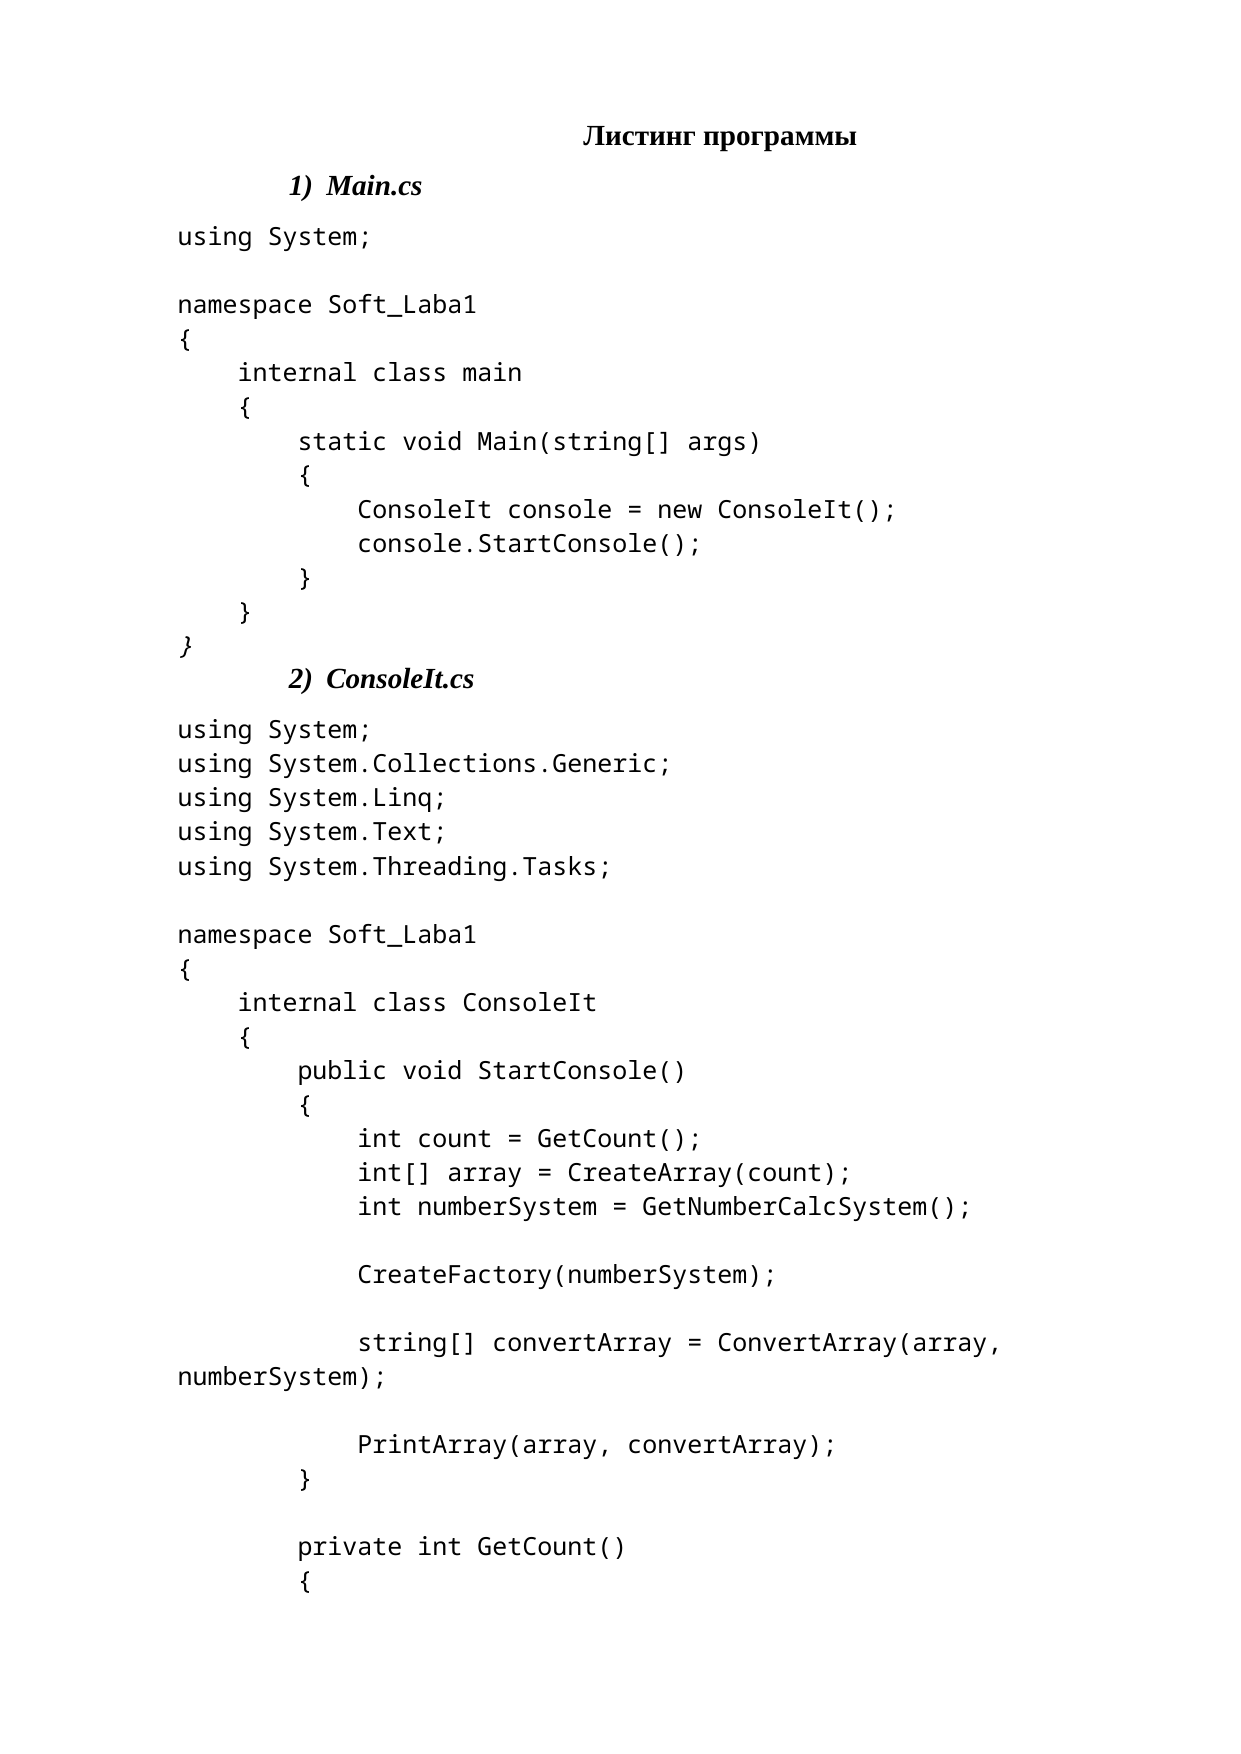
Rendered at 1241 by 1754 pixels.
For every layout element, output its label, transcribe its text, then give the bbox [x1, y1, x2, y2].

text CreateFactory(numberSystem); [177, 1257, 1152, 1291]
text { [177, 321, 1152, 355]
text using System.Text; [177, 814, 1152, 848]
text { [177, 457, 1152, 491]
text PrintArray(array, convertArray); [177, 1427, 1152, 1461]
text using System.Threading.Tasks; [177, 848, 1152, 882]
text internal class ConsoleIt [177, 984, 1152, 1018]
list Листинг программы [288, 118, 1152, 152]
text using System.Collections.Generic; [177, 746, 1152, 780]
text console.StartConsole(); [177, 525, 1152, 559]
text public void StartConsole() [177, 1052, 1152, 1087]
text ConsoleIt console = new ConsoleIt(); [177, 491, 1152, 525]
text using System; [177, 712, 1152, 746]
list Main.cs [288, 168, 1152, 202]
text namespace Soft_Laba1 [177, 916, 1152, 950]
text internal class main [177, 355, 1152, 389]
text } [177, 627, 1152, 662]
text int[] array = CreateArray(count); [177, 1155, 1152, 1189]
text int numberSystem = GetNumberСalcSystem(); [177, 1189, 1152, 1223]
text private int GetCount() [177, 1529, 1152, 1563]
text } [177, 1461, 1152, 1495]
text static void Main(string[] args) [177, 423, 1152, 457]
text } [177, 593, 1152, 627]
list ConsoleIt.cs [288, 662, 1152, 695]
text { [177, 1563, 1152, 1597]
text string[] convertArray = ConvertArray(array, numberSystem); [177, 1324, 1152, 1393]
text int count = GetCount(); [177, 1121, 1152, 1155]
text using System.Linq; [177, 780, 1152, 814]
text using System; [177, 219, 1152, 253]
text { [177, 389, 1152, 423]
text { [177, 950, 1152, 984]
text { [177, 1087, 1152, 1121]
text namespace Soft_Laba1 [177, 287, 1152, 321]
text } [177, 559, 1152, 593]
text { [177, 1018, 1152, 1052]
